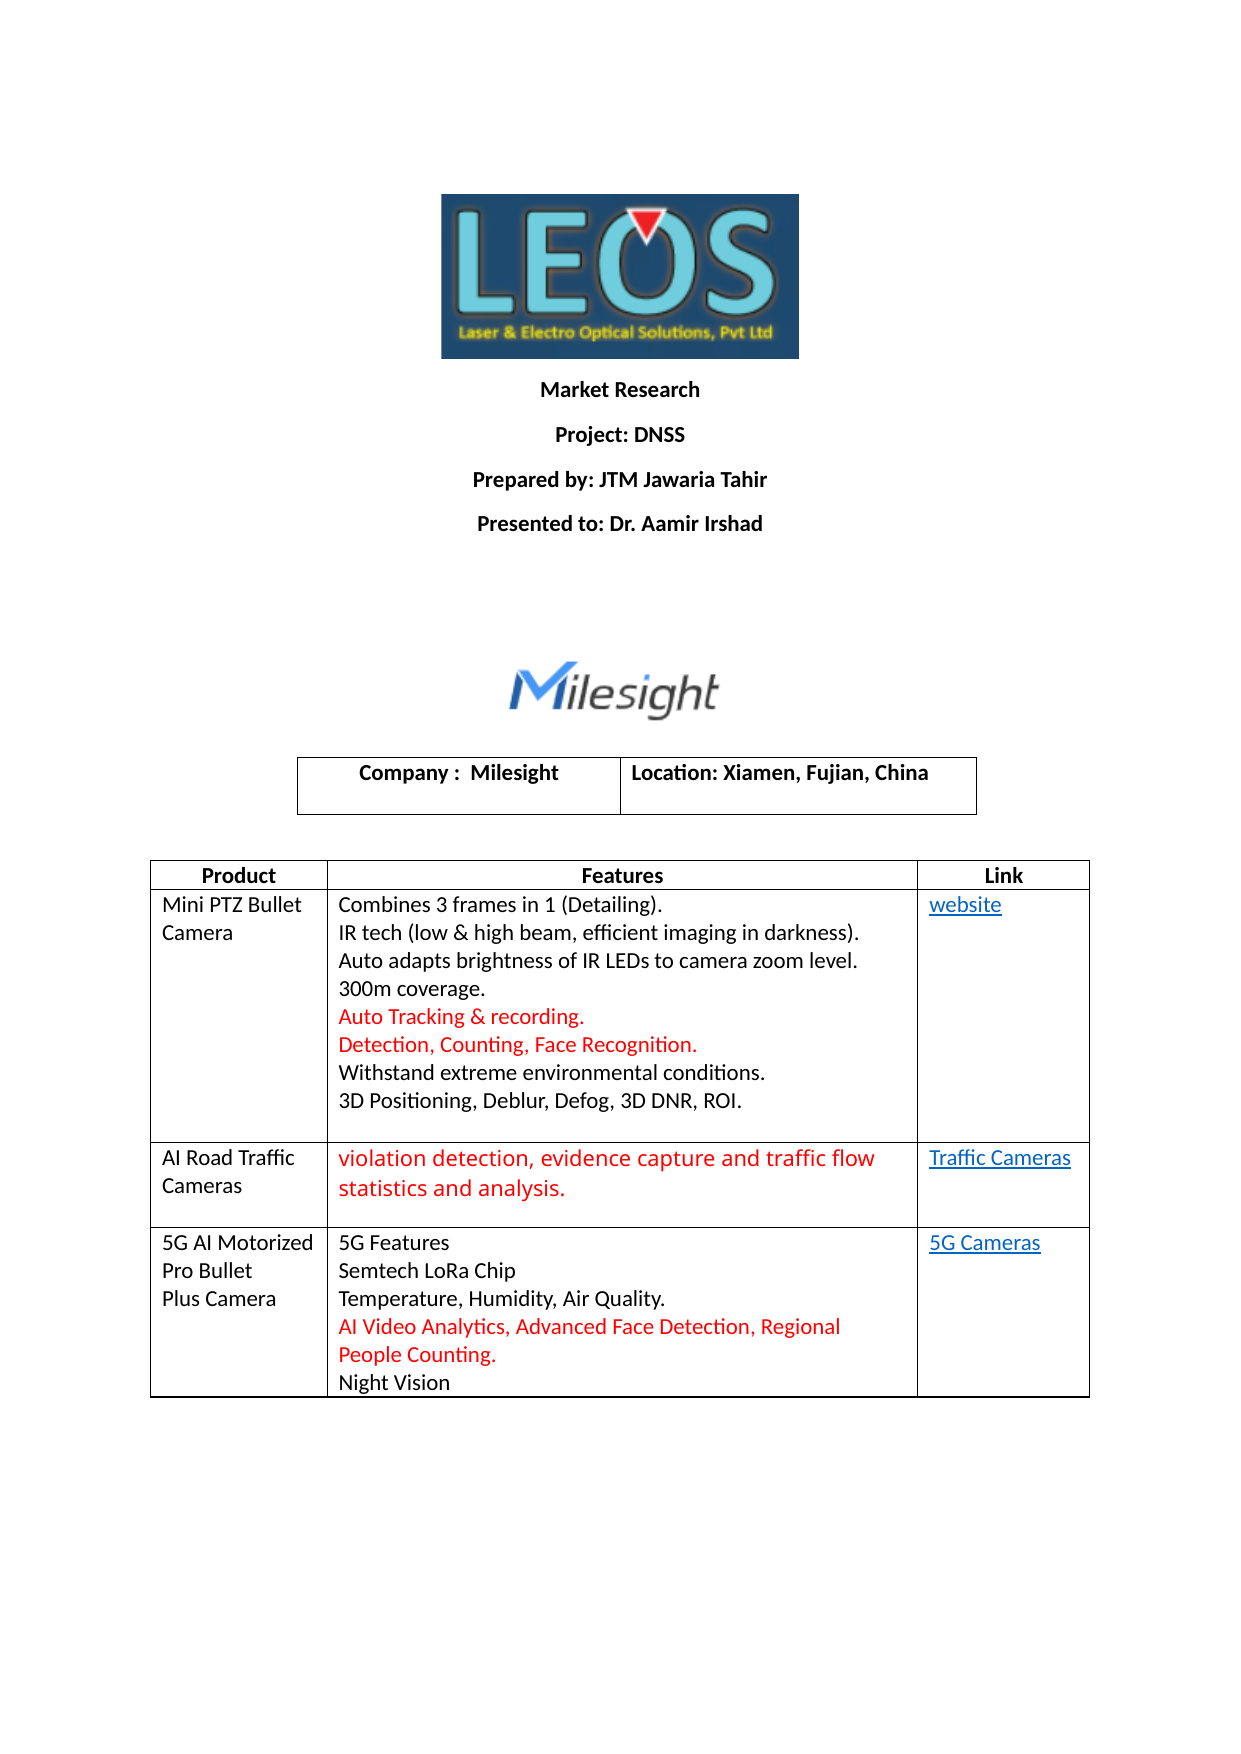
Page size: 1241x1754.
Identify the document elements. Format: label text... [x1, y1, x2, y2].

table_header Features [328, 861, 917, 889]
text Presented to: Dr. Aamir Irshad [150, 509, 1090, 537]
table_header Product [151, 861, 327, 889]
table_cell 5G Cameras [918, 1228, 1089, 1396]
picture [490, 643, 750, 741]
table_header Link [918, 861, 1089, 889]
table_cell Combines 3 frames in 1 (Detailing). IR tech (low & high beam, efficient imaging in darkness). Auto adapts brightness of IR LEDs to camera zoom level. 300m coverage. Auto Tracking & recording. Detection, Counting, Face Recognition. Withstand extreme environmental conditions. 3D Positioning, Deblur, Defog, 3D DNR, ROI. [328, 890, 917, 1142]
text Market Research [150, 375, 1090, 403]
table_header Location: Xiamen, Fujian, China [621, 758, 976, 814]
table_cell 5G Features Semtech LoRa Chip Temperature, Humidity, Air Quality. AI Video Analytics, Advanced Face Detection, Regional People Counting. Night Vision [328, 1228, 917, 1396]
table_cell violation detection, evidence capture and traffic flow statistics and analysis. [328, 1143, 917, 1227]
text Prepared by: JTM Jawaria Tahir [150, 465, 1090, 493]
table_cell website [918, 890, 1089, 1142]
text Project: DNSS [150, 420, 1090, 448]
table_cell Mini PTZ Bullet Camera [151, 890, 327, 1142]
table_cell AI Road Traffic Cameras [151, 1143, 327, 1227]
table_cell 5G AI Motorized Pro Bullet Plus CameraPro [151, 1228, 327, 1396]
table_header Company : Milesight [298, 758, 620, 814]
table_cell Traffic Cameras [918, 1143, 1089, 1227]
picture [441, 194, 799, 359]
